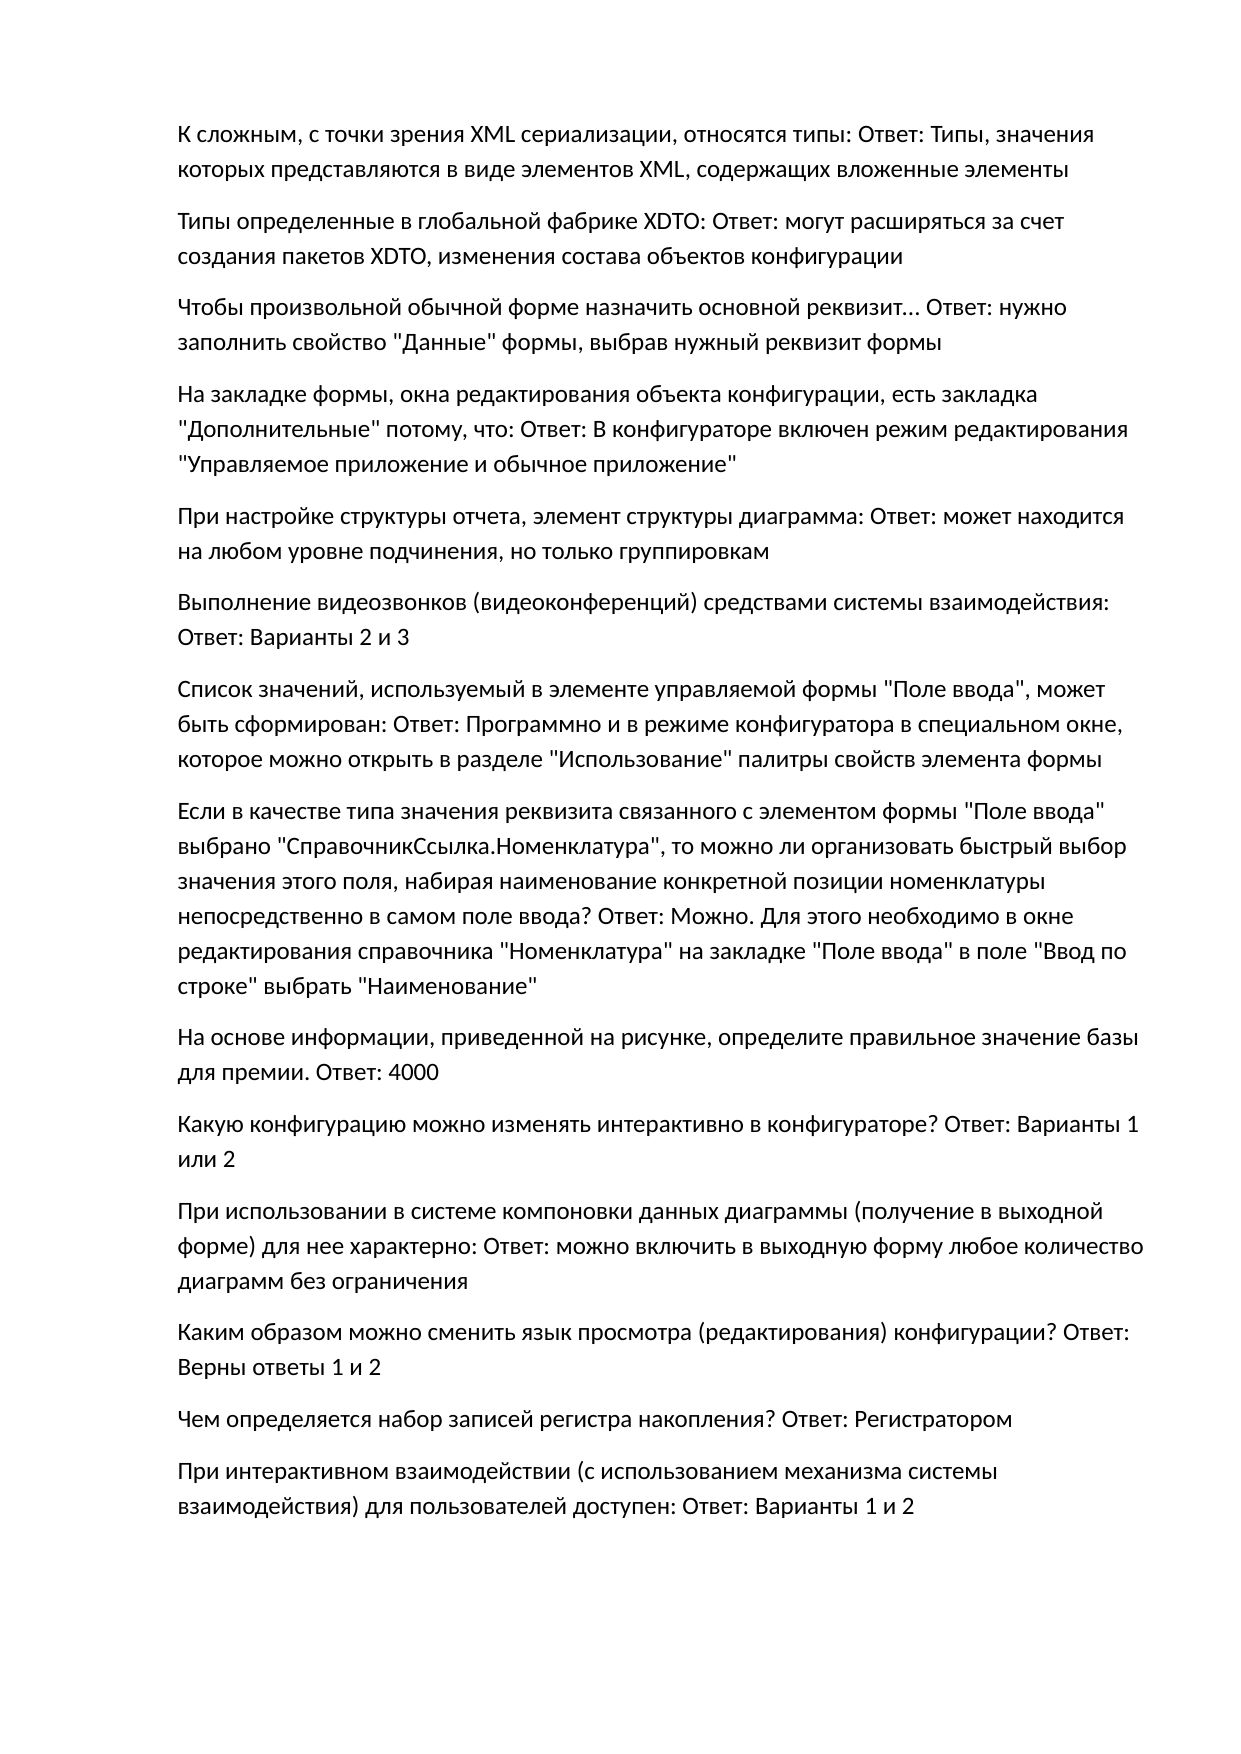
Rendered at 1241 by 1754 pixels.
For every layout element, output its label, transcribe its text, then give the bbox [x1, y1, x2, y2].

text На закладке формы, окна редактирования объекта конфигурации, есть закладка "Дополнительные" потому, что: Ответ: В конфигураторе включен режим редактирования "Управляемое приложение и обычное приложение" [177, 378, 1152, 479]
text Чтобы произвольной обычной форме назначить основной реквизит... Ответ: нужно заполнить свойство "Данные" формы, выбрав нужный реквизит формы [177, 291, 1152, 357]
text При настройке структуры отчета, элемент структуры диаграмма: Ответ: может находится на любом уровне подчинения, но только группировкам [177, 500, 1152, 565]
text При интерактивном взаимодействии (с использованием механизма системы взаимодействия) для пользователей доступен: Ответ: Варианты 1 и 2 [177, 1455, 1152, 1520]
text При использовании в системе компоновки данных диаграммы (получение в выходной форме) для нее характерно: Ответ: можно включить в выходную форму любое количество диаграмм без ограничения [177, 1195, 1152, 1295]
text Чем определяется набор записей регистра накопления? Ответ: Регистратором [177, 1403, 1152, 1434]
text На основе информации, приведенной на рисунке, определите правильное значение базы для премии. Ответ: 4000 [177, 1021, 1152, 1087]
text Какую конфигурацию можно изменять интерактивно в конфигураторе? Ответ: Варианты 1 или 2 [177, 1108, 1152, 1174]
text Каким образом можно сменить язык просмотра (редактирования) конфигурации? Ответ: Верны ответы 1 и 2 [177, 1316, 1152, 1382]
text Список значений, используемый в элементе управляемой формы "Поле ввода", может быть сформирован: Ответ: Программно и в режиме конфигуратора в специальном окне, которое можно открыть в разделе "Использование" палитры свойств элемента формы [177, 673, 1152, 774]
text Выполнение видеозвонков (видеоконференций) средствами системы взаимодействия: Ответ: Варианты 2 и 3 [177, 586, 1152, 652]
text Типы определенные в глобальной фабрике XDTO: Ответ: могут расширяться за счет создания пакетов XDTO, изменения состава объектов конфигурации [177, 205, 1152, 270]
text К сложным, с точки зрения XML сериализации, относятся типы: Ответ: Типы, значения которых представляются в виде элементов XML, содержащих вложенные элементы [177, 118, 1152, 184]
text Если в качестве типа значения реквизита связанного с элементом формы "Поле ввода" выбрано "СправочникСсылка.Номенклатура", то можно ли организовать быстрый выбор значения этого поля, набирая наименование конкретной позиции номенклатуры непосредственно в самом поле ввода? Ответ: Можно. Для этого необходимо в окне редактирования справочника "Номенклатура" на закладке "Поле ввода" в поле "Ввод по строке" выбрать "Наименование" [177, 795, 1152, 1000]
